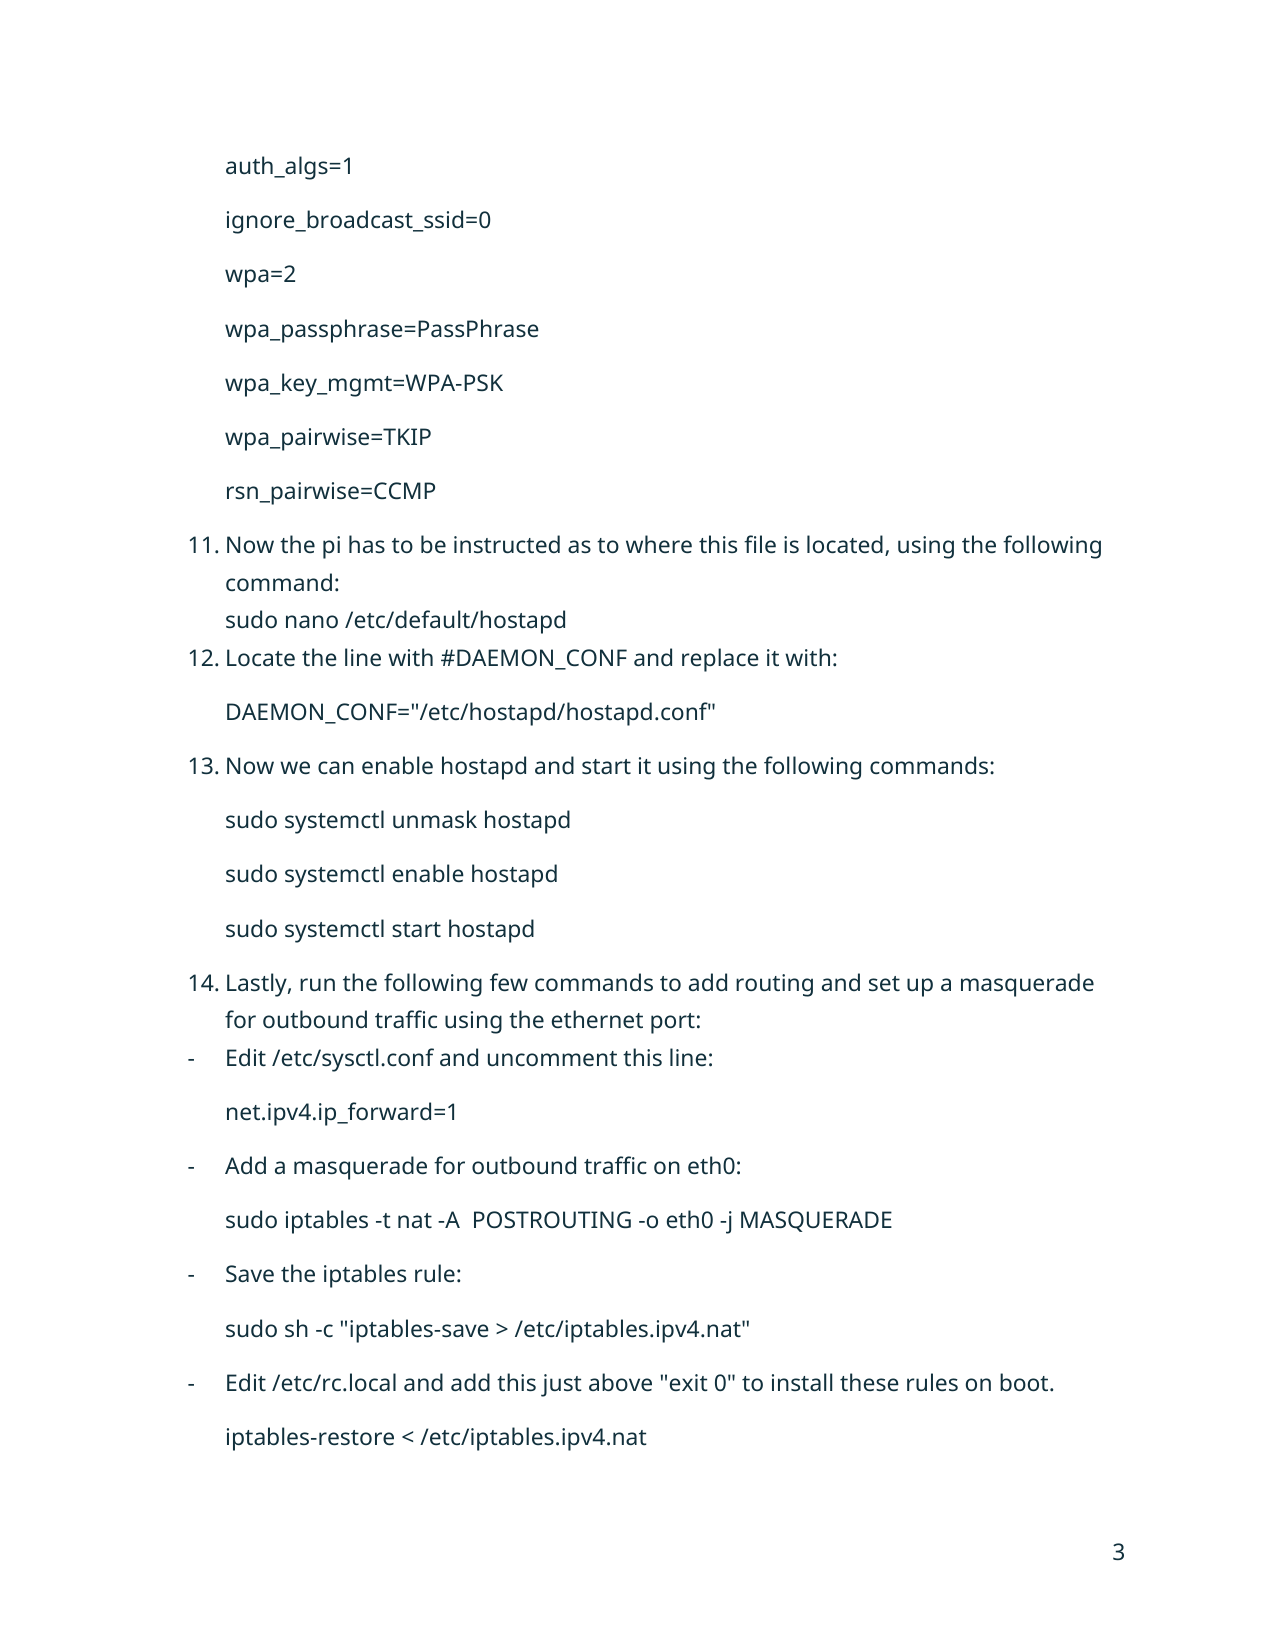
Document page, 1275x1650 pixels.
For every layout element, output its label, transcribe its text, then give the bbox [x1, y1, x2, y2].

text sudo sh -c "iptables-save > /etc/iptables.ipv4.nat" [150, 1312, 1125, 1344]
list Edit /etc/sysctl.conf and uncomment this line: [187, 1042, 1125, 1073]
text wpa=2 [225, 258, 1125, 289]
list Now we can enable hostapd and start it using the following commands: [187, 750, 1125, 781]
text auth_algs=1 [225, 150, 1125, 181]
text rsn_pairwise=CCMP [225, 475, 1125, 506]
text sudo iptables -t nat -A POSTROUTING -o eth0 -j MASQUERADE [150, 1204, 1125, 1235]
list Add a masquerade for outbound traffic on eth0: [187, 1150, 1125, 1181]
text wpa_passphrase=PassPhrase [225, 312, 1125, 344]
text ignore_broadcast_ssid=0 [225, 204, 1125, 235]
list Save the iptables rule: [187, 1258, 1125, 1289]
text wpa_pairwise=TKIP [225, 421, 1125, 452]
text sudo systemctl enable hostapd [225, 858, 1125, 889]
text iptables-restore < /etc/iptables.ipv4.nat [150, 1421, 1125, 1452]
text wpa_key_mgmt=WPA-PSK [225, 367, 1125, 398]
text sudo systemctl unmask hostapd [225, 804, 1125, 835]
list Edit /etc/rc.local and add this just above "exit 0" to install these rules on boot. [187, 1367, 1125, 1398]
text DAEMON_CONF="/etc/hostapd/hostapd.conf" [150, 696, 1125, 727]
list Locate the line with #DAEMON_CONF and replace it with: [187, 642, 1125, 673]
list sudo nano /etc/default/hostapd [225, 604, 1125, 635]
list Lastly, run the following few commands to add routing and set up a masquerade for outbound traffic using the ethernet port: [187, 967, 1125, 1035]
text sudo systemctl start hostapd [225, 912, 1125, 944]
list Now the pi has to be instructed as to where this file is located, using the following command: [187, 529, 1125, 598]
text net.ipv4.ip_forward=1 [225, 1096, 1125, 1127]
